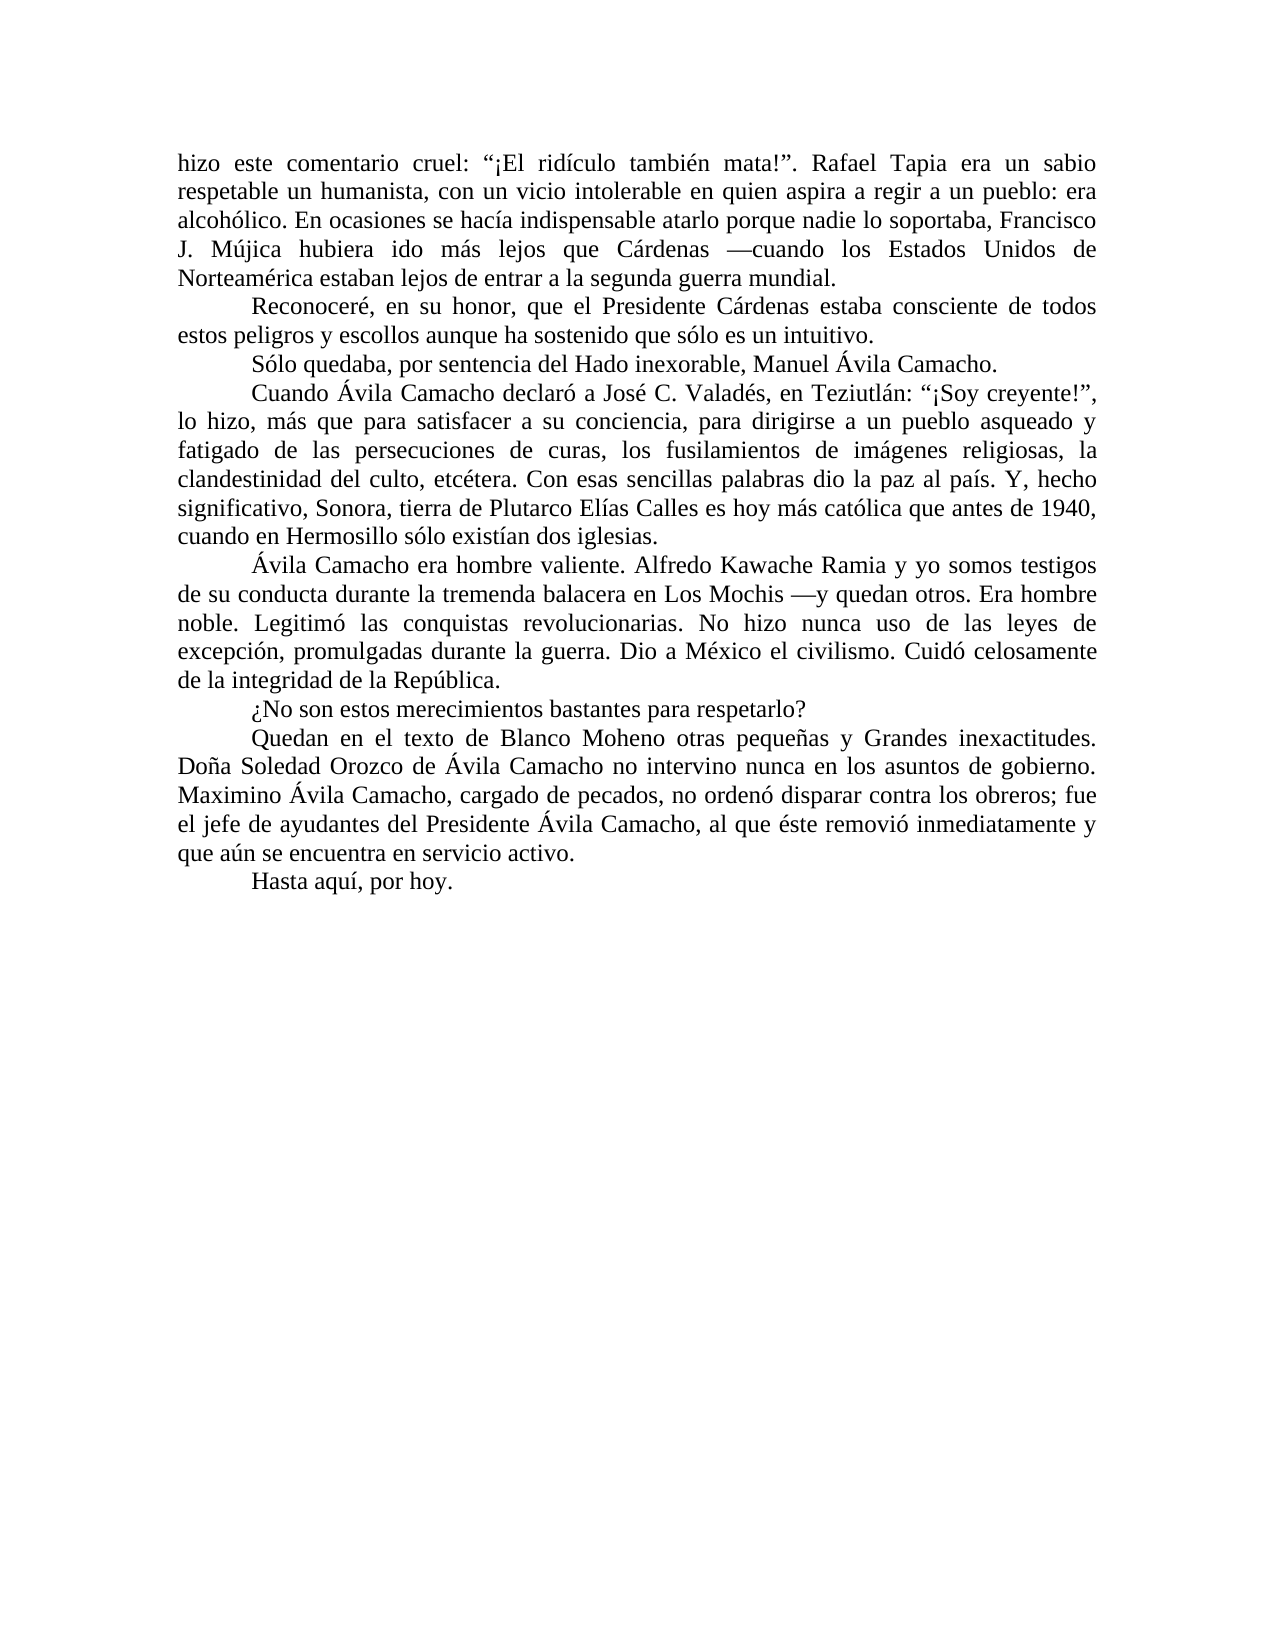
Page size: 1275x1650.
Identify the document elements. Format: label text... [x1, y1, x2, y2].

text Ávila Camacho era hombre valiente. Alfredo Kawache Ramia y yo somos testigos de su conducta durante la tremenda balacera en Los Mochis —y quedan otros. Era hombre noble. Legitimó las conquistas revolucionarias. No hizo nunca uso de las leyes de excepción, promulgadas durante la guerra. Dio a México el civilismo. Cuidó celosamente de la integridad de la República. [177, 550, 1098, 694]
text Quedan en el texto de Blanco Moheno otras pequeñas y Grandes inexactitudes. Doña Soledad Orozco de Ávila Camacho no intervino nunca en los asuntos de gobierno. Maximino Ávila Camacho, cargado de pecados, no ordenó disparar contra los obreros; fue el jefe de ayudantes del Presidente Ávila Camacho, al que éste removió inmediatamente y que aún se encuentra en servicio activo. [177, 723, 1098, 866]
text Cuando Ávila Camacho declaró a José C. Valadés, en Teziutlán: “¡Soy creyente!”, lo hizo, más que para satisfacer a su conciencia, para dirigirse a un pueblo asqueado y fatigado de las persecuciones de curas, los fusilamientos de imágenes religiosas, la clandestinidad del culto, etcétera. Con esas sencillas palabras dio la paz al país. Y, hecho significativo, Sonora, tierra de Plutarco Elías Calles es hoy más católica que antes de 1940, cuando en Hermosillo sólo existían dos iglesias. [177, 378, 1098, 550]
text Reconoceré, en su honor, que el Presidente Cárdenas estaba consciente de todos estos peligros y escollos aunque ha sostenido que sólo es un intuitivo. [177, 291, 1098, 349]
text ¿No son estos merecimientos bastantes para respetarlo? [177, 694, 1098, 723]
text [177, 148, 1098, 291]
text Sólo quedaba, por sentencia del Hado inexorable, Manuel Ávila Camacho. [177, 349, 1098, 378]
text Hasta aquí, por hoy. [177, 866, 1098, 895]
